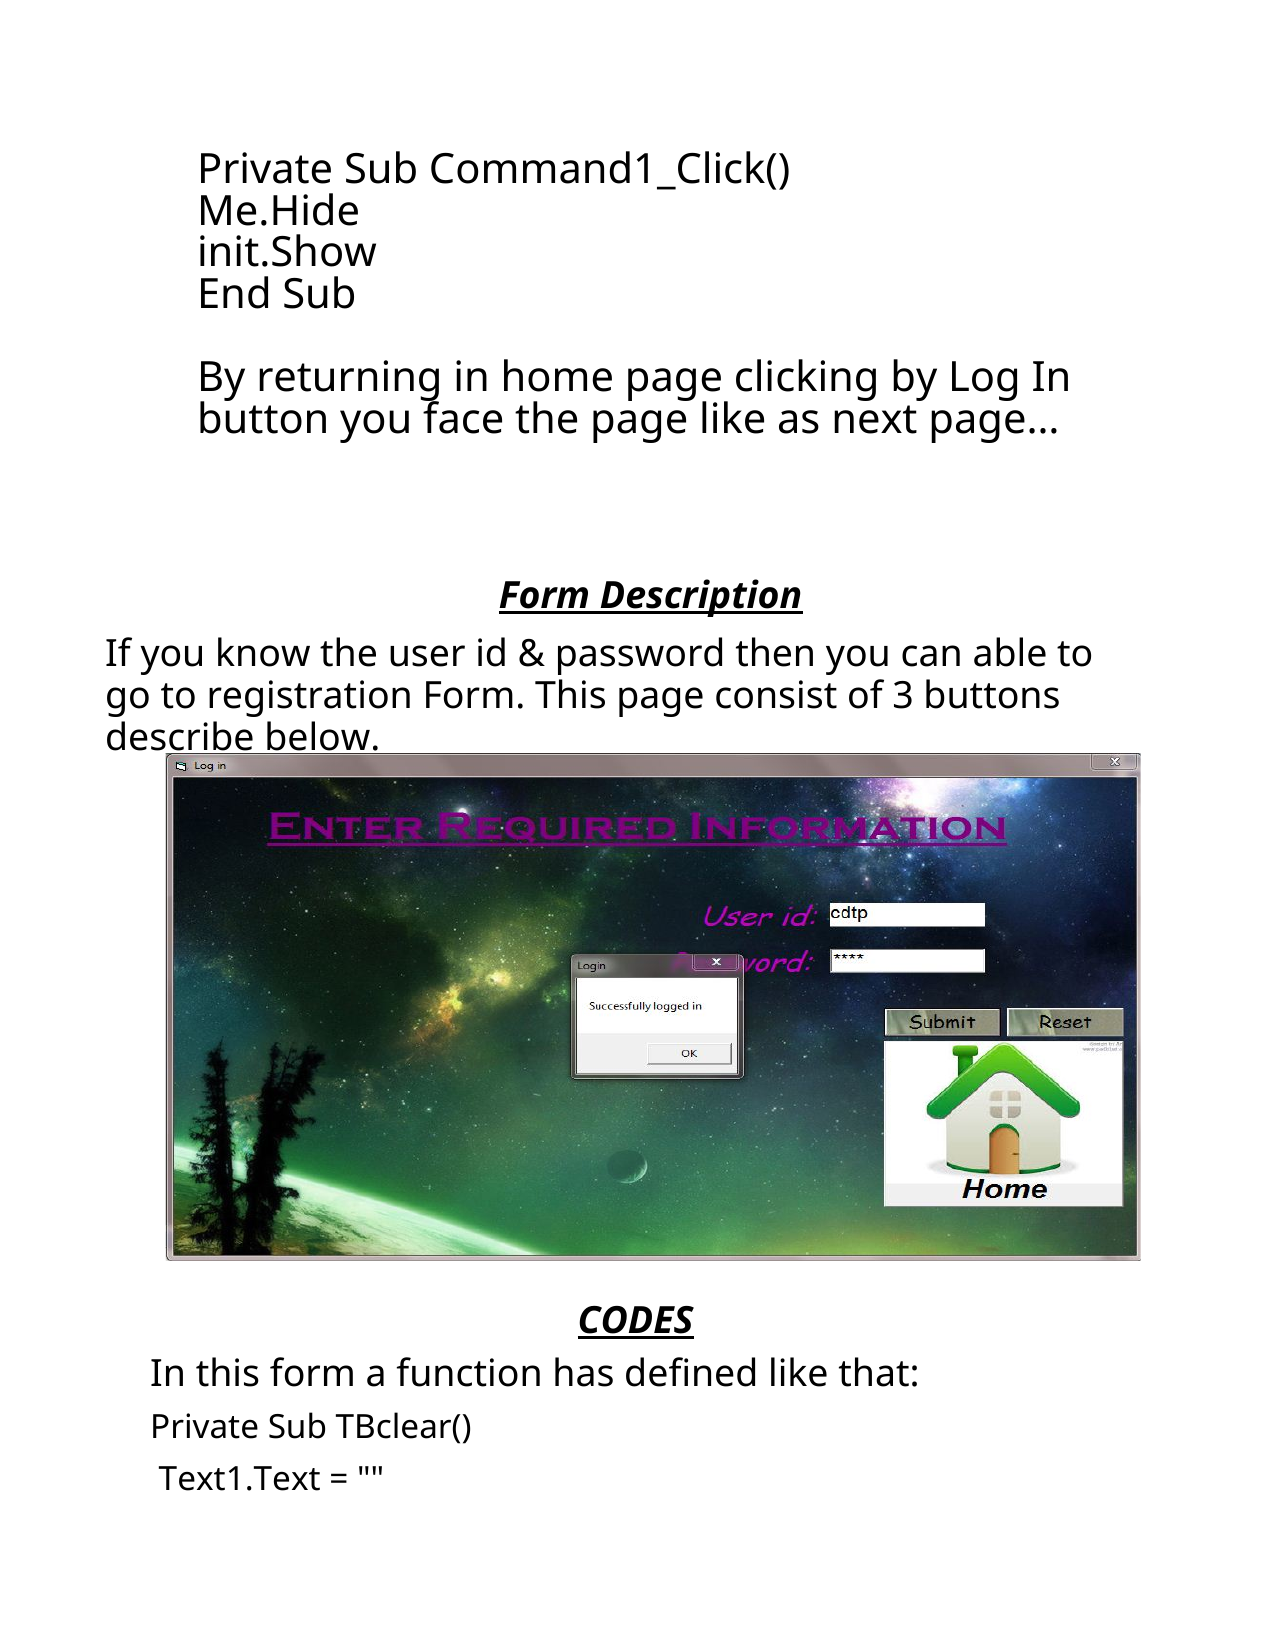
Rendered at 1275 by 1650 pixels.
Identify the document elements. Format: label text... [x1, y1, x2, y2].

list End Sub [197, 275, 1125, 317]
text Text1.Text = "" [150, 1462, 1125, 1498]
text If you know the user id & password then you can able to go to registration Form. This page consist of 3 buttons describe below. [105, 633, 1125, 758]
picture [165, 753, 1141, 1261]
text In this form a function has defined like that: [150, 1358, 1125, 1394]
text Form Description [105, 575, 1125, 617]
text Private Sub TBclear() [150, 1410, 1125, 1446]
text CODES [150, 1300, 1125, 1342]
list init.Show [197, 233, 1125, 275]
list By returning in home page clicking by Log In button you face the page like as next page… [197, 358, 1125, 442]
list Private Sub Command1_Click() [197, 150, 1125, 192]
list Me.Hide [197, 192, 1125, 233]
